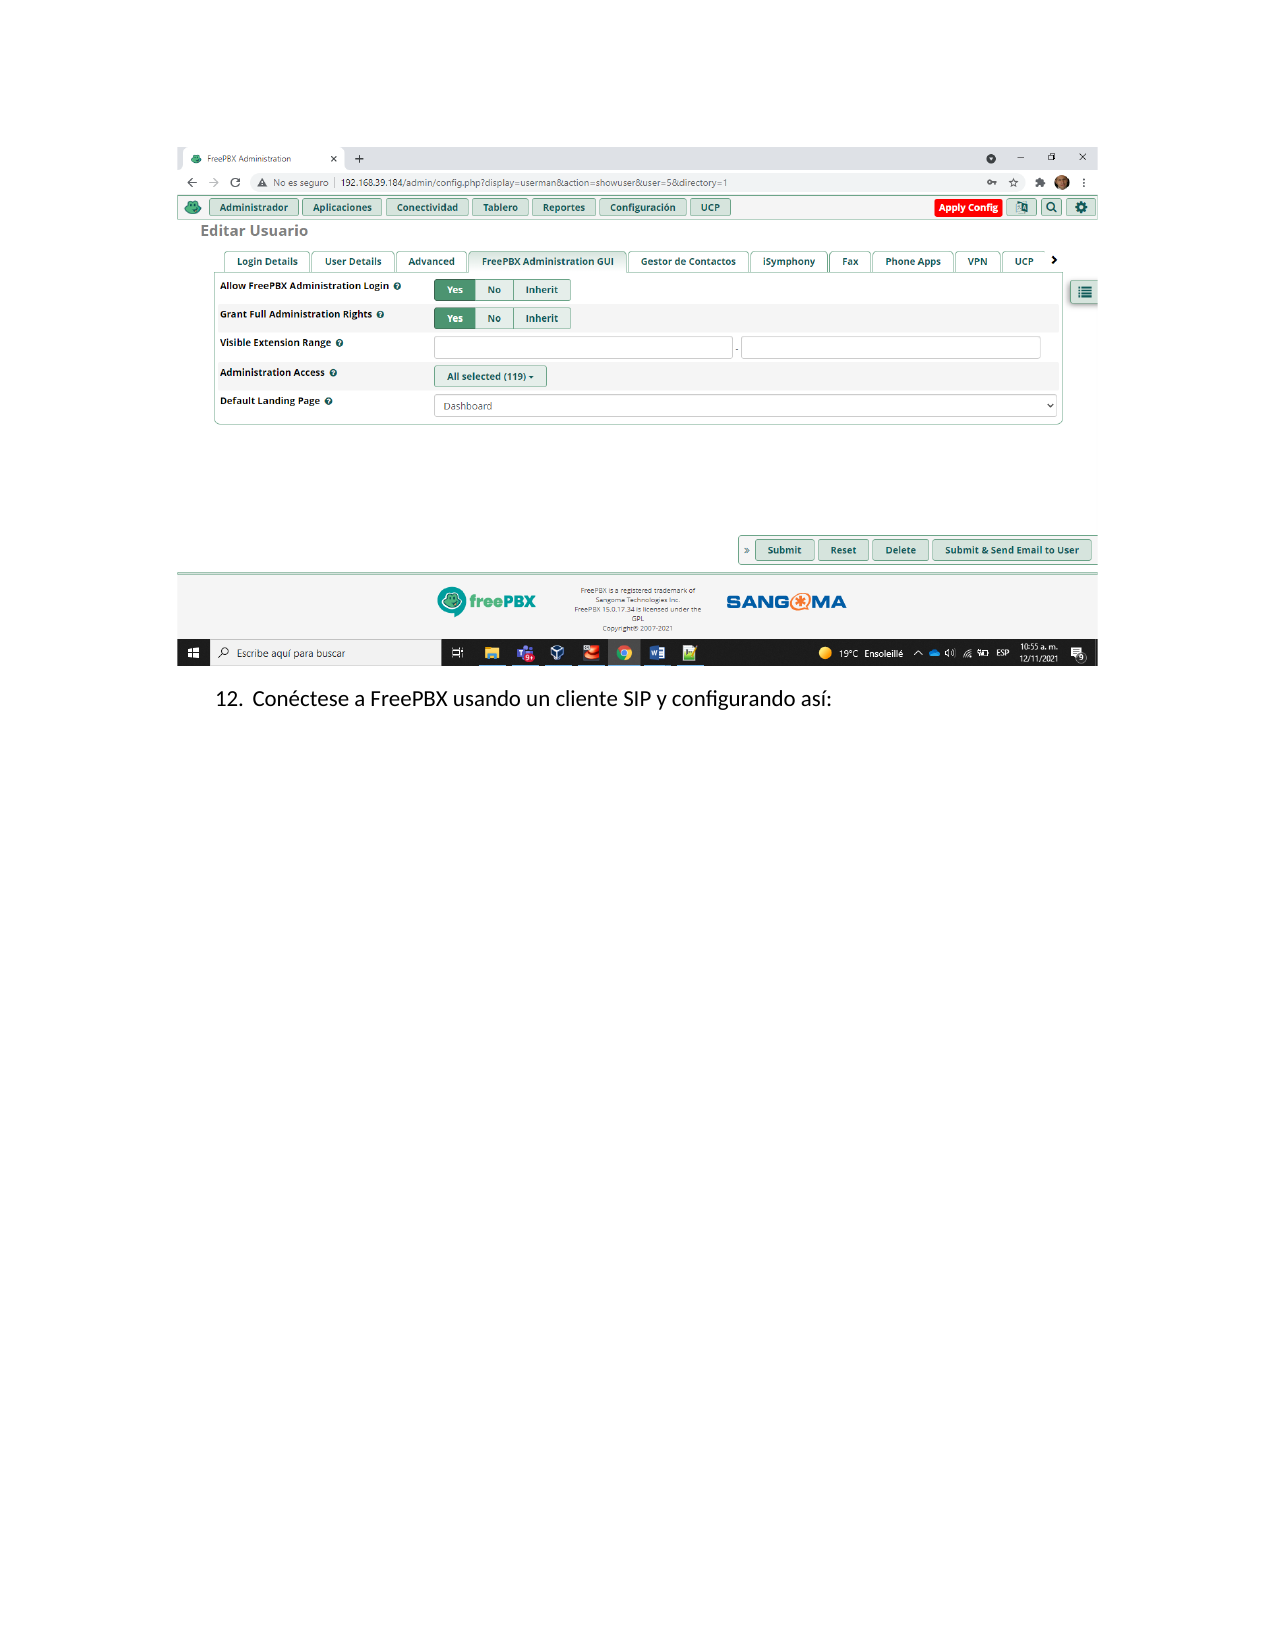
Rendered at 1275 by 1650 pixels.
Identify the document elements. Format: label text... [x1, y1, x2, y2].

picture [177, 147, 1098, 666]
list Conéctese a FreePBX usando un cliente SIP y configurando así: [215, 684, 1098, 712]
